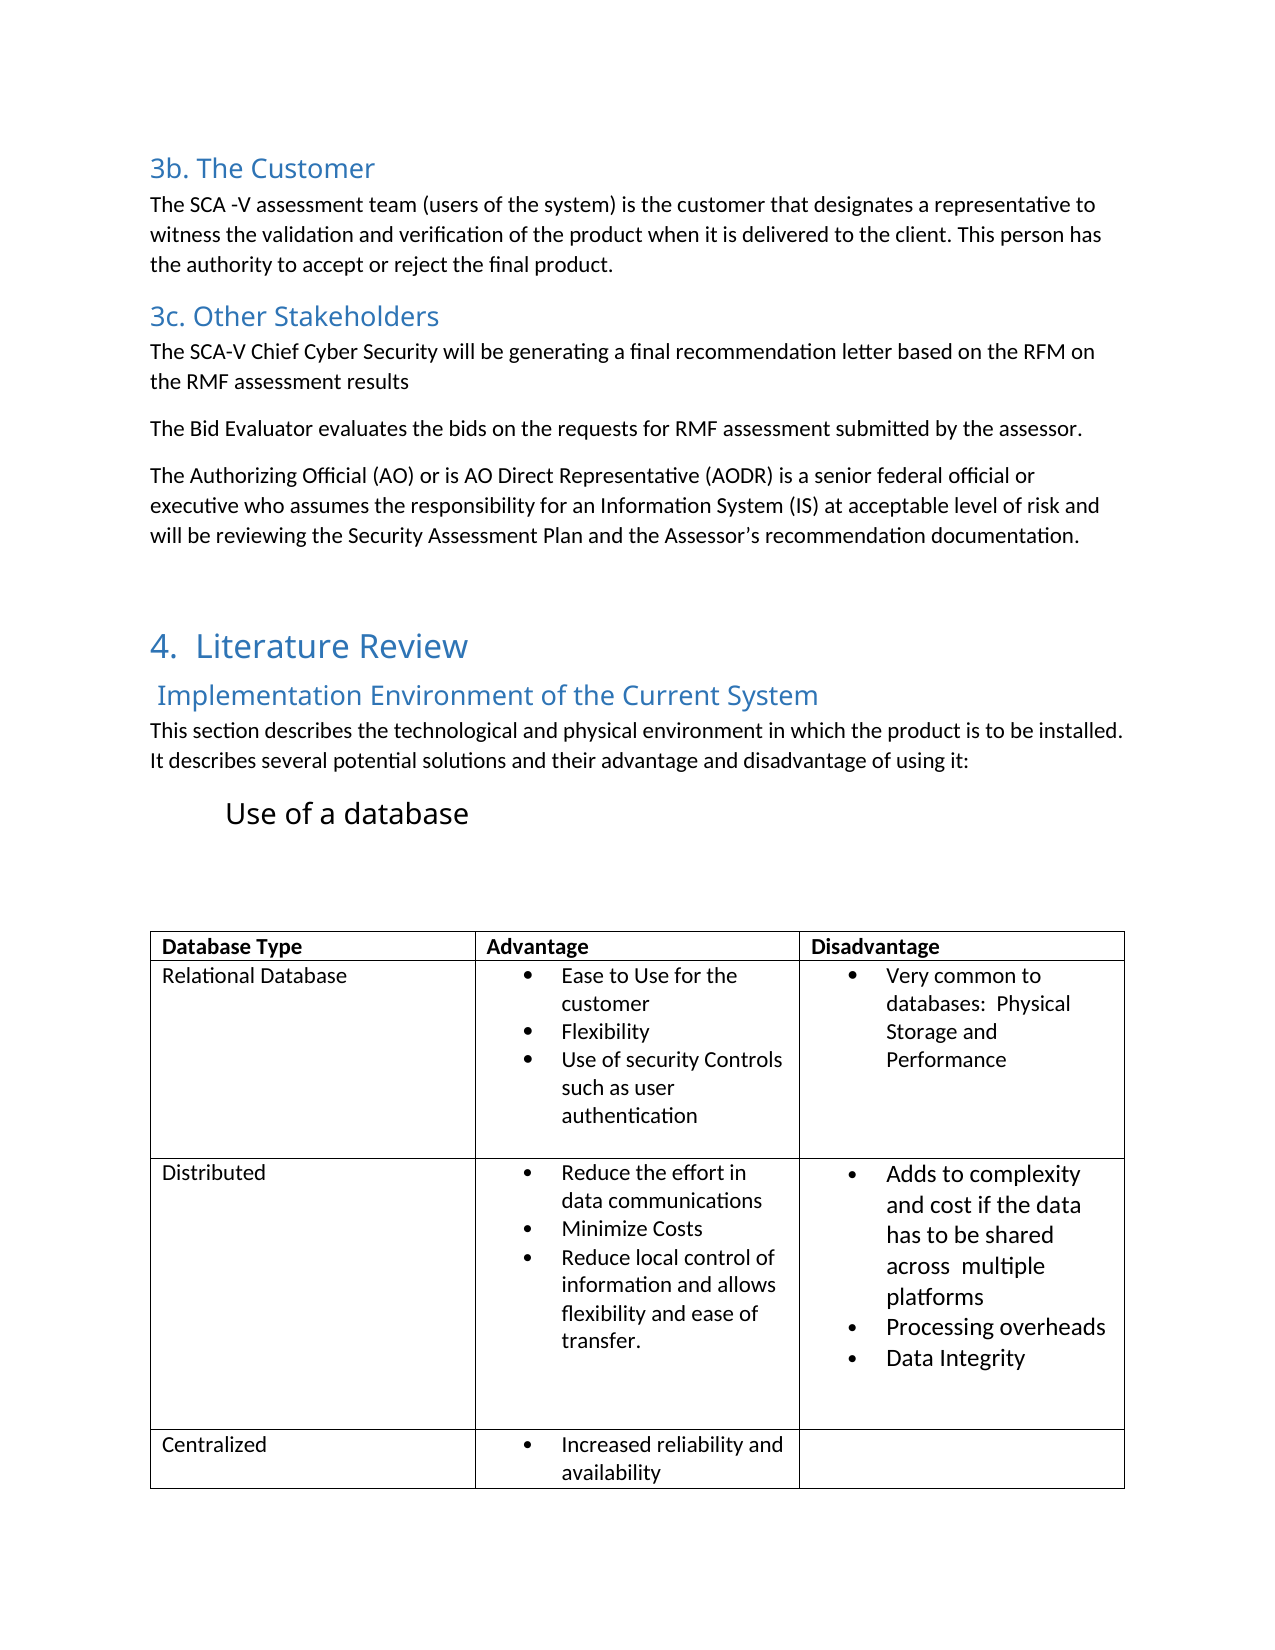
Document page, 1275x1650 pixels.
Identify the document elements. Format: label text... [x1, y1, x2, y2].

table_header Disadvantage [800, 932, 1124, 960]
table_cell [476, 1430, 799, 1488]
table_cell Very common to databases: Physical Storage and Performance [800, 961, 1124, 1157]
table_header Database Type [151, 932, 475, 960]
subtitle 4. Literature Review [150, 623, 1125, 669]
table_cell Adds to complexity and cost if the data has to be shared across multiple platforms Processing overheads Data Integrity [800, 1159, 1124, 1429]
text The Bid Evaluator evaluates the bids on the requests for RMF assessment submitted by the assessor. [150, 414, 1125, 442]
subtitle 3b. The Customer [150, 150, 1125, 187]
subtitle Use of a database [225, 793, 1125, 833]
text The Authorizing Official (AO) or is AO Direct Representative (AODR) is a senior federal official or executive who assumes the responsibility for an Information System (IS) at acceptable level of risk and will be reviewing the Security Assessment Plan and the Assessor’s recommendation documentation. [150, 461, 1125, 549]
table_cell Relational Database [151, 961, 475, 1157]
subtitle Implementation Environment of the Current System [150, 676, 1125, 713]
text The SCA -V assessment team (users of the system) is the customer that designates a representative to witness the validation and verification of the product when it is delivered to the client. This person has the authority to accept or reject the final product. [150, 190, 1125, 278]
table_cell Distributed [151, 1159, 475, 1429]
table_header Advantage [476, 932, 799, 960]
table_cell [800, 1430, 1124, 1488]
subtitle 3c. Other Stakeholders [150, 297, 1125, 334]
table_cell Reduce the effort in data communications Minimize Costs Reduce local control of information and allows flexibility and ease of transfer. [476, 1159, 799, 1429]
text The SCA-V Chief Cyber Security will be generating a final recommendation letter based on the RFM on the RMF assessment results [150, 337, 1125, 395]
table_cell Ease to Use for the customer Flexibility Use of security Controls such as user authentication [476, 961, 799, 1157]
text This section describes the technological and physical environment in which the product is to be installed. It describes several potential solutions and their advantage and disadvantage of using it: [150, 716, 1125, 774]
table_cell Centralized [151, 1430, 475, 1488]
